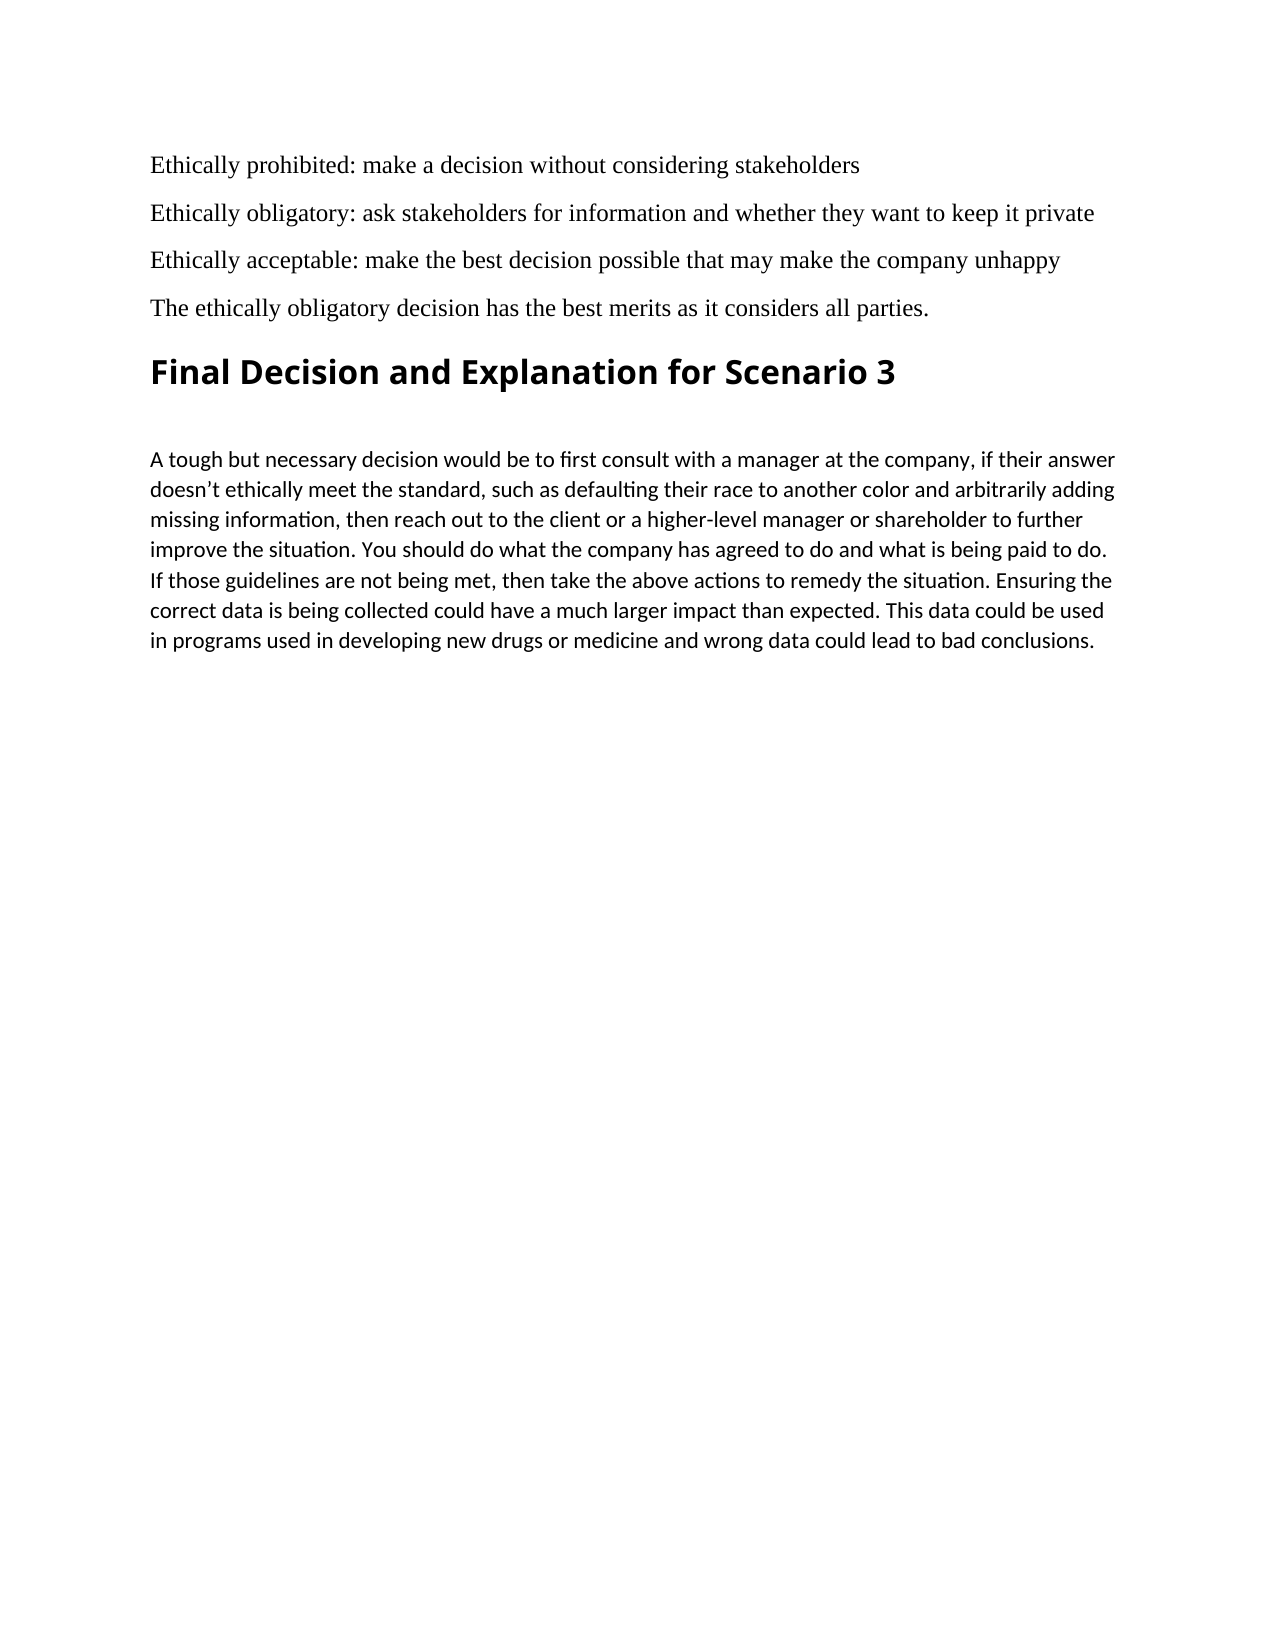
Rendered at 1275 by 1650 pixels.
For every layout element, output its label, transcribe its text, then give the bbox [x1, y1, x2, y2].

text Ethically acceptable: make the best decision possible that may make the company unhappy [150, 245, 1125, 274]
text Ethically prohibited: make a decision without considering stakeholders [150, 150, 1125, 179]
text Ethically obligatory: ask stakeholders for information and whether they want to keep it private [150, 198, 1125, 226]
text The ethically obligatory decision has the best merits as it considers all parties. [150, 293, 1125, 322]
text A tough but necessary decision would be to first consult with a manager at the company, if their answer doesn’t ethically meet the standard, such as defaulting their race to another color and arbitrarily adding missing information, then reach out to the client or a higher-level manager or shareholder to further improve the situation. You should do what the company has agreed to do and what is being paid to do. If those guidelines are not being met, then take the above actions to remedy the situation. Ensuring the correct data is being collected could have a much larger impact than expected. This data could be used in programs used in developing new drugs or medicine and wrong data could lead to bad conclusions. [150, 445, 1125, 654]
subtitle Final Decision and Explanation for Scenario 3 [150, 349, 1125, 394]
